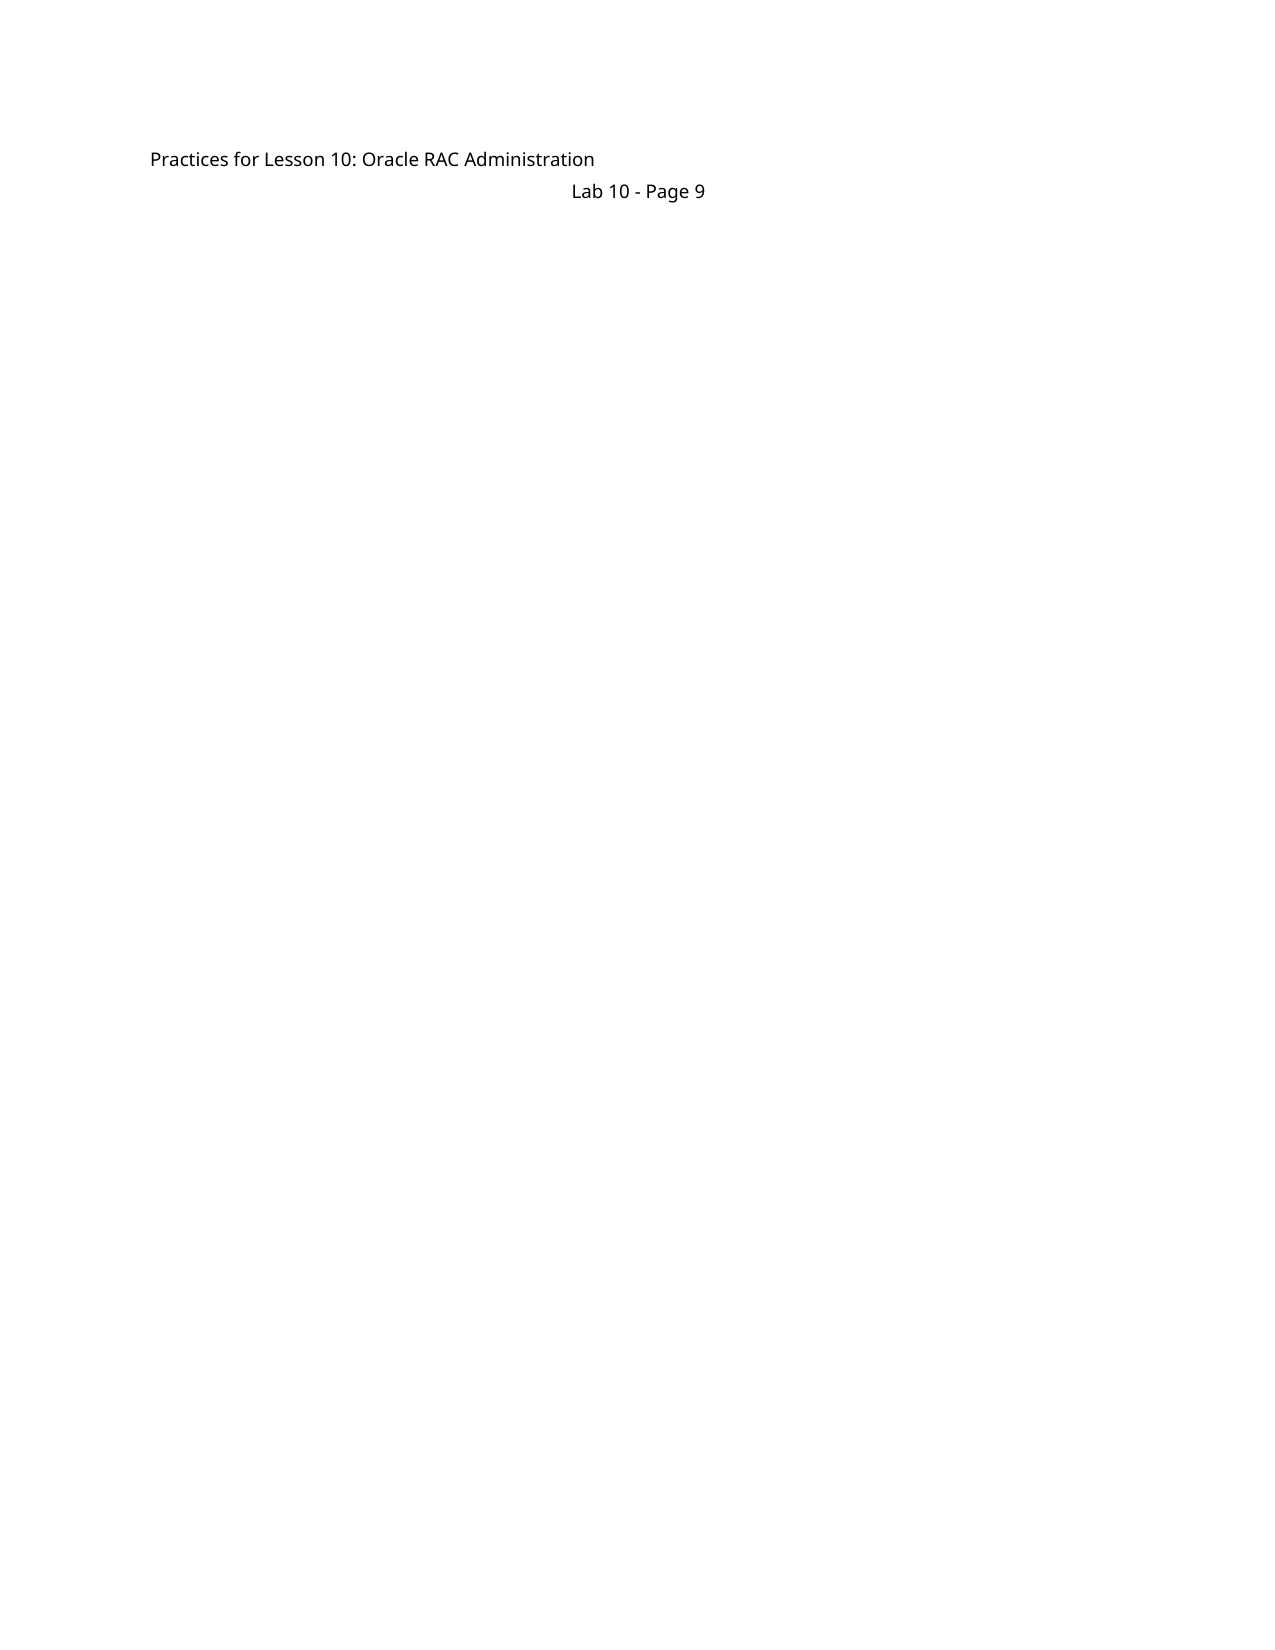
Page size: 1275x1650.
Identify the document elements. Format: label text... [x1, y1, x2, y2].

text Lab 10 - Page 9 [149, 178, 1128, 204]
text Practices for Lesson 10: Oracle RAC Administration [150, 147, 1150, 172]
